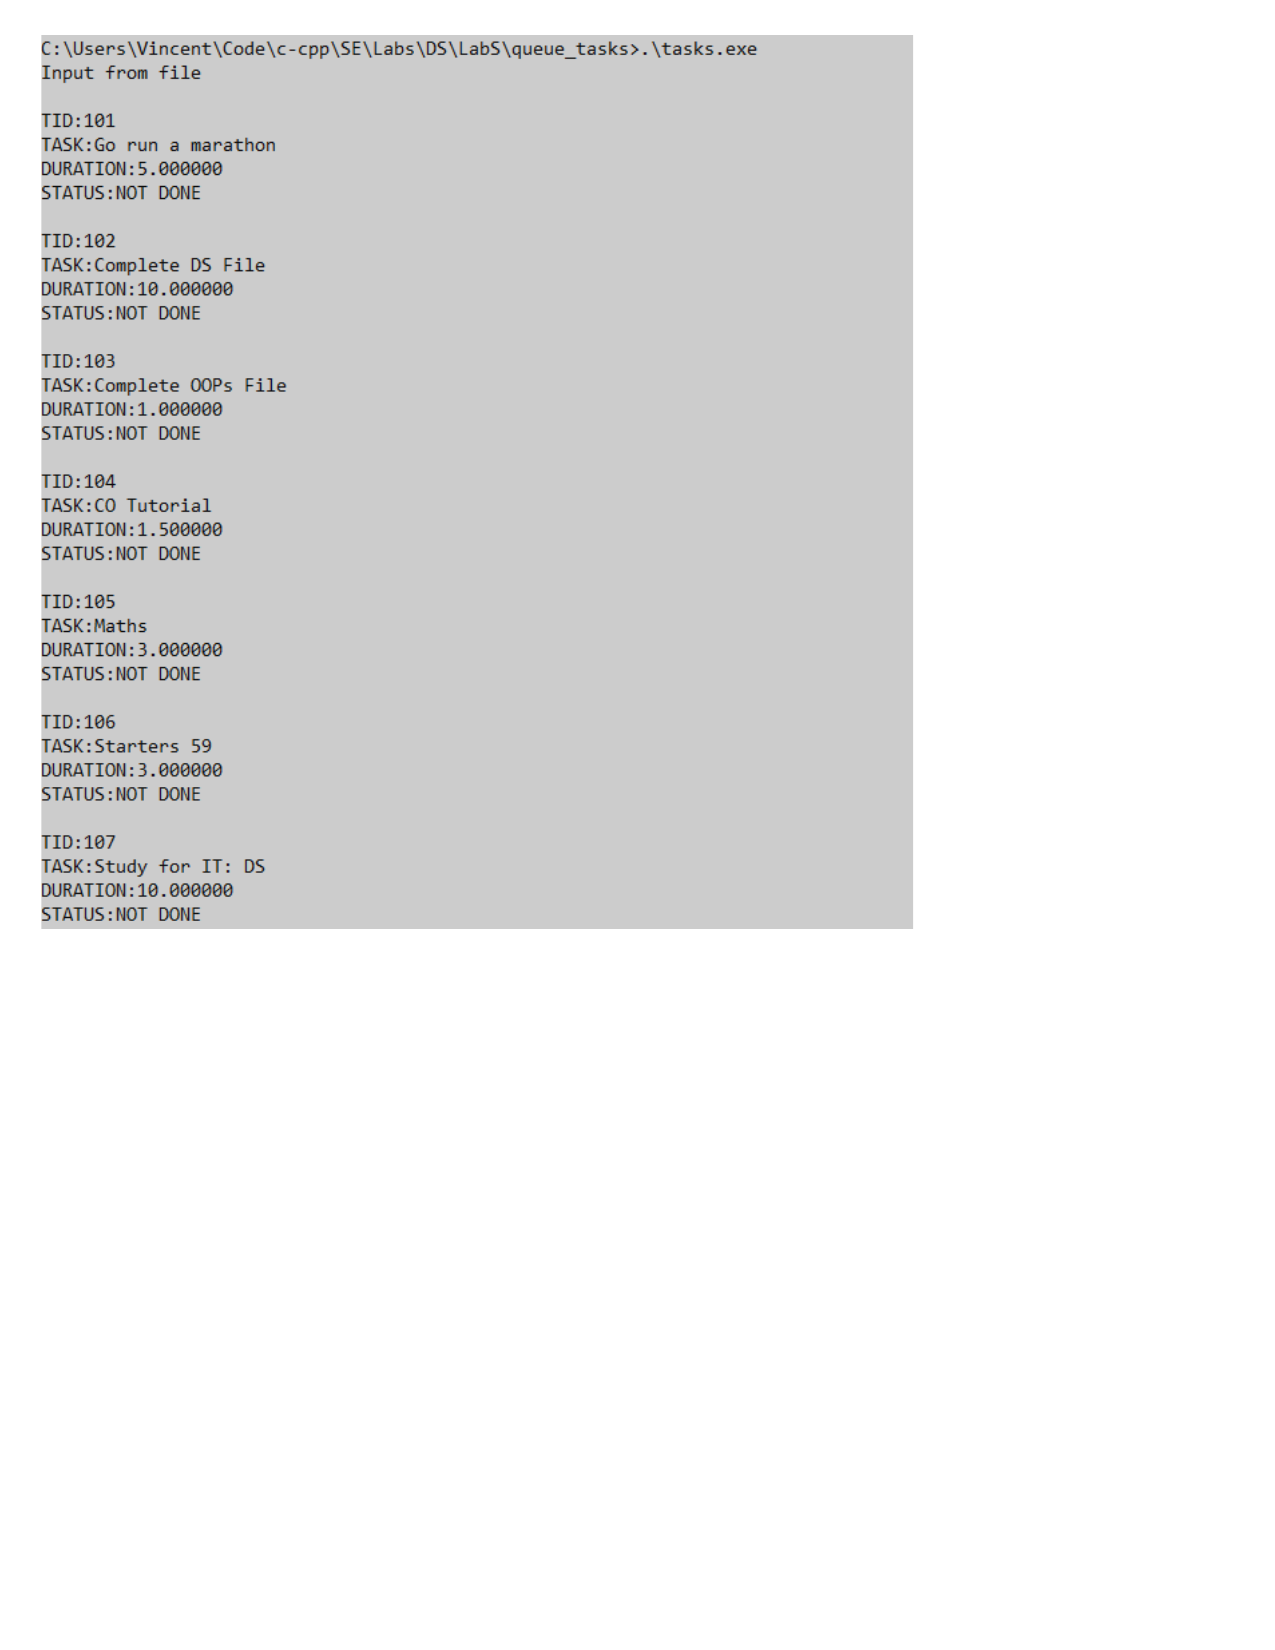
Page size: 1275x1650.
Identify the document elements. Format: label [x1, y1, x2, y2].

picture [41, 35, 914, 929]
